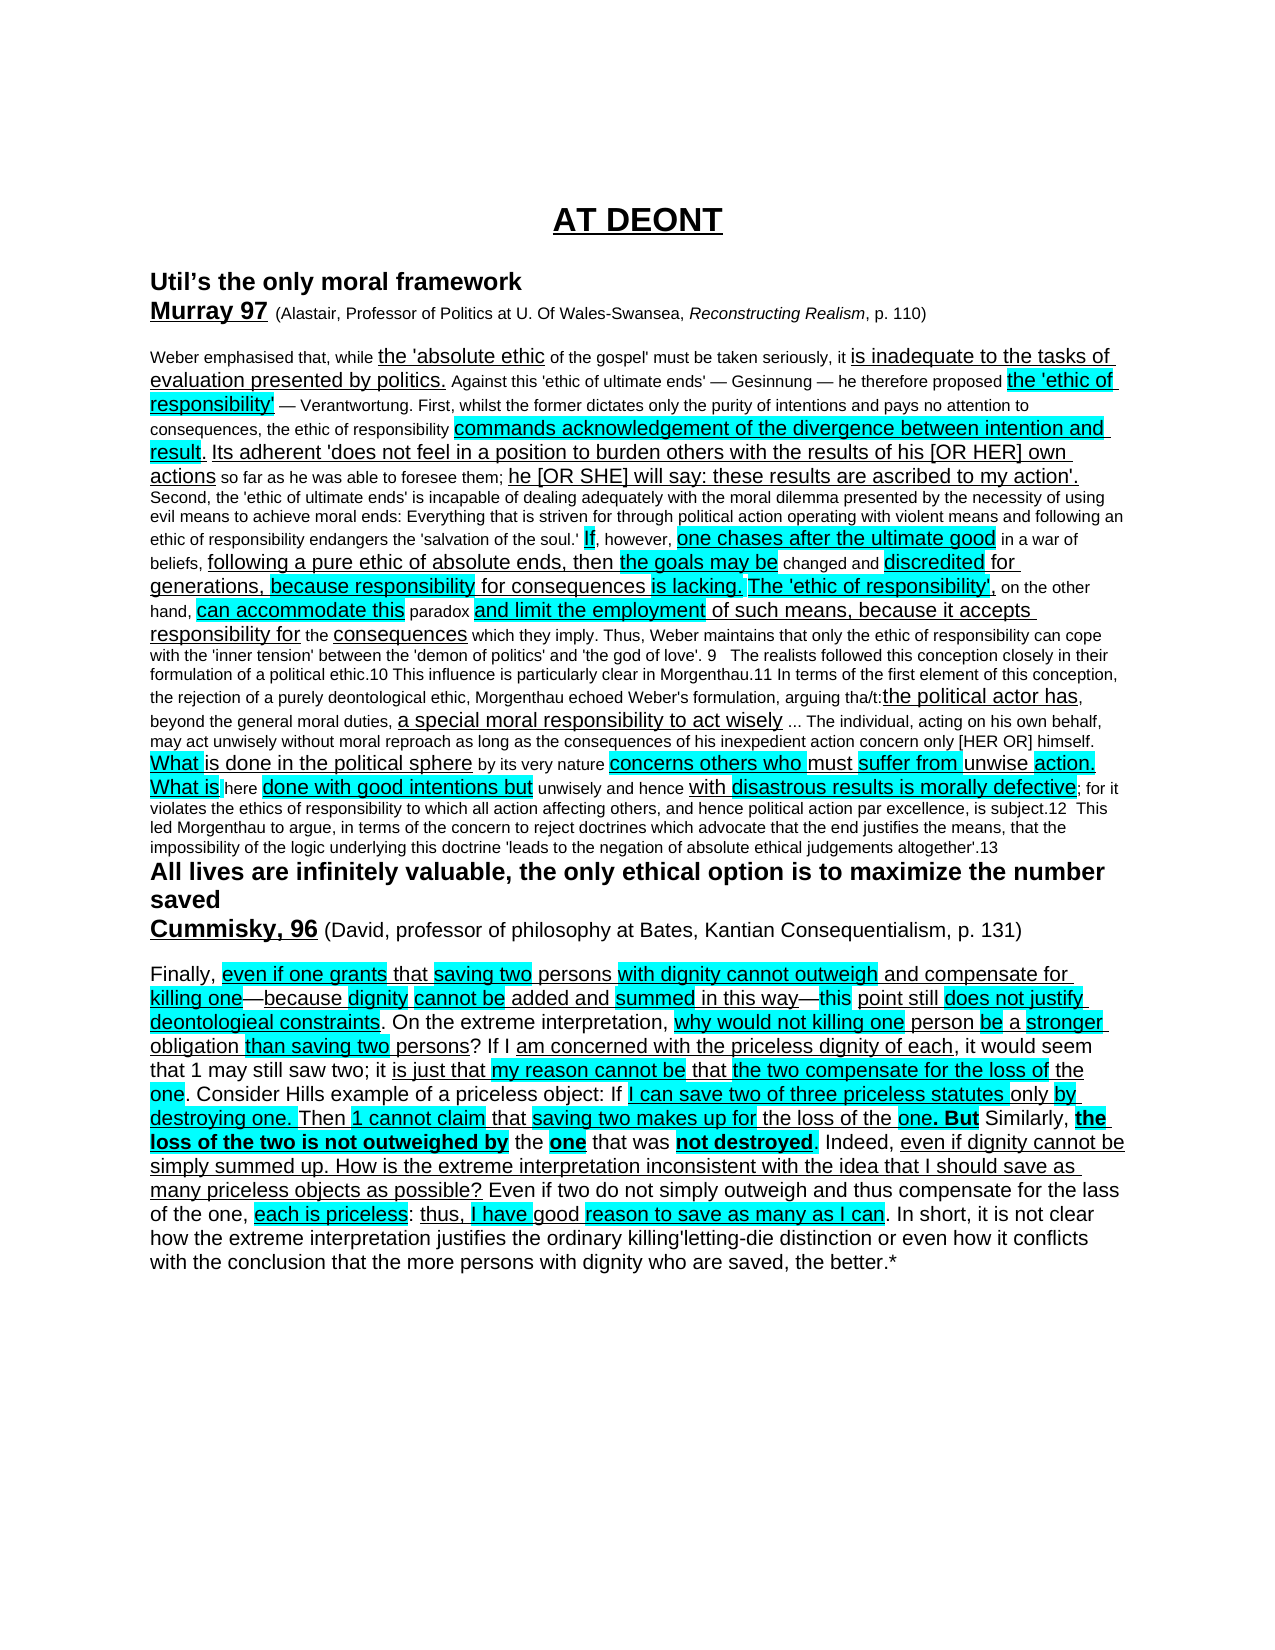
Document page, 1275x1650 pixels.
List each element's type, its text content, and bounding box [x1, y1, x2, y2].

subtitle at deont [150, 200, 1125, 238]
text Murray 97 (Alastair, Professor of Politics at U. Of Wales-Swansea, Reconstructing Realism, p. 110) [150, 296, 1125, 325]
text Cummisky, 96 (David, professor of philosophy at Bates, Kantian Consequentialism, p. 131) [150, 914, 1125, 943]
text Util’s the only moral framework [150, 267, 1125, 296]
text All lives are infinitely valuable, the only ethical option is to maximize the number saved [150, 857, 1125, 914]
text Finally, even if one grants that saving two persons with dignity cannot outweigh and compensate for killing one—because dignity cannot be added and summed in this way—this point still does not justify deontologieal constraints. On the extreme interpretation, why would not killing one person be a stronger obligation than saving two persons? If I am concerned with the priceless dignity of each, it would seem that 1 may still saw two; it is just that my reason cannot be that the two compensate for the loss of the one. Consider Hills example of a priceless object: If I can save two of three priceless statutes only by destroying one. Then 1 cannot claim that saving two makes up for the loss of the one. But Similarly, the loss of the two is not outweighed by the one that was not destroyed. Indeed, even if dignity cannot be simply summed up. How is the extreme interpretation inconsistent with the idea that I should save as many priceless objects as possible? Even if two do not simply outweigh and thus compensate for the lass of the one, each is priceless: thus, I have good reason to save as many as I can. In short, it is not clear how the extreme interpretation justifies the ordinary killing'letting-die distinction or even how it conflicts with the conclusion that the more persons with dignity who are saved, the better.* [150, 962, 1125, 1273]
text Weber emphasised that, while the 'absolute ethic of the gospel' must be taken seriously, it is inadequate to the tasks of evaluation presented by politics. Against this 'ethic of ultimate ends' — Gesinnung — he therefore proposed the 'ethic of responsibility' — Verantwortung. First, whilst the former dictates only the purity of intentions and pays no attention to consequences, the ethic of responsibility commands acknowledgement of the divergence between intention and result. Its adherent 'does not feel in a position to burden others with the results of his [OR HER] own actions so far as he was able to foresee them; he [OR SHE] will say: these results are ascribed to my action'. Second, the 'ethic of ultimate ends' is incapable of dealing adequately with the moral dilemma presented by the necessity of using evil means to achieve moral ends: Everything that is striven for through political action operating with violent means and following an ethic of responsibility endangers the 'salvation of the soul.' If, however, one chases after the ultimate good in a war of beliefs, following a pure ethic of absolute ends, then the goals may be changed and discredited for generations, because responsibility for consequences is lacking. The 'ethic of responsibility', on the other hand, can accommodate this paradox and limit the employment of such means, because it accepts responsibility for the consequences which they imply. Thus, Weber maintains that only the ethic of responsibility can cope with the 'inner tension' between the 'demon of politics' and 'the god of love'. 9 The realists followed this conception closely in their formulation of a political ethic.10 This influence is particularly clear in Morgenthau.11 In terms of the first element of this conception, the rejection of a purely deontological ethic, Morgenthau echoed Weber's formulation, arguing tha/t:the political actor has, beyond the general moral duties, a special moral responsibility to act wisely ... The individual, acting on his own behalf, may act unwisely without moral reproach as long as the consequences of his inexpedient action concern only [HER OR] himself. What is done in the political sphere by its very nature concerns others who must suffer from unwise action. What is here done with good intentions but unwisely and hence with disastrous results is morally defective; for it violates the ethics of responsibility to which all action affecting others, and hence political action par excellence, is subject.12 This led Morgenthau to argue, in terms of the concern to reject doctrines which advocate that the end justifies the means, that the impossibility of the logic underlying this doctrine 'leads to the negation of absolute ethical judgements altogether'.13 [150, 344, 1125, 857]
